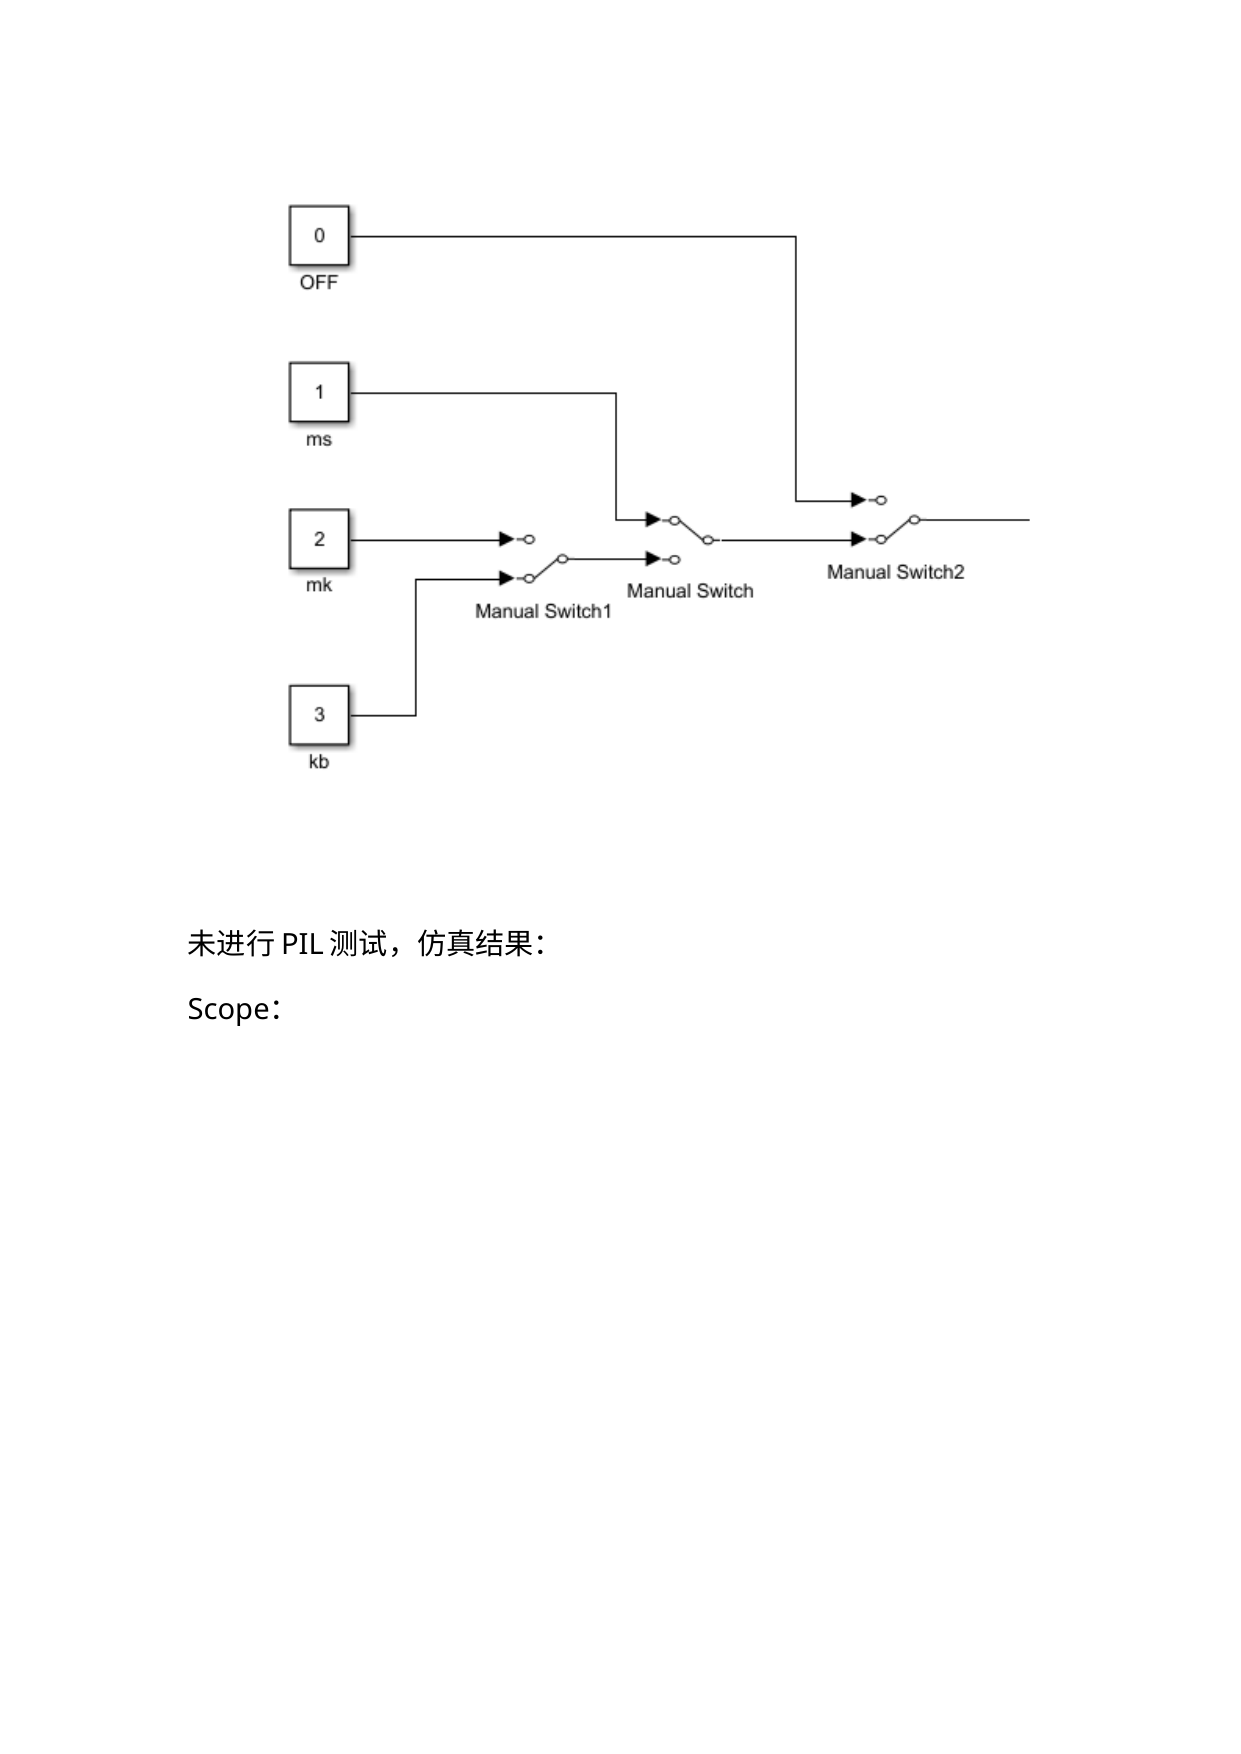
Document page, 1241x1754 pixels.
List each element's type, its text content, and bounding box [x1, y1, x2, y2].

text Scope： [187, 974, 1053, 1039]
picture [187, 162, 1030, 817]
text 未进行PIL测试，仿真结果： [187, 909, 1053, 974]
